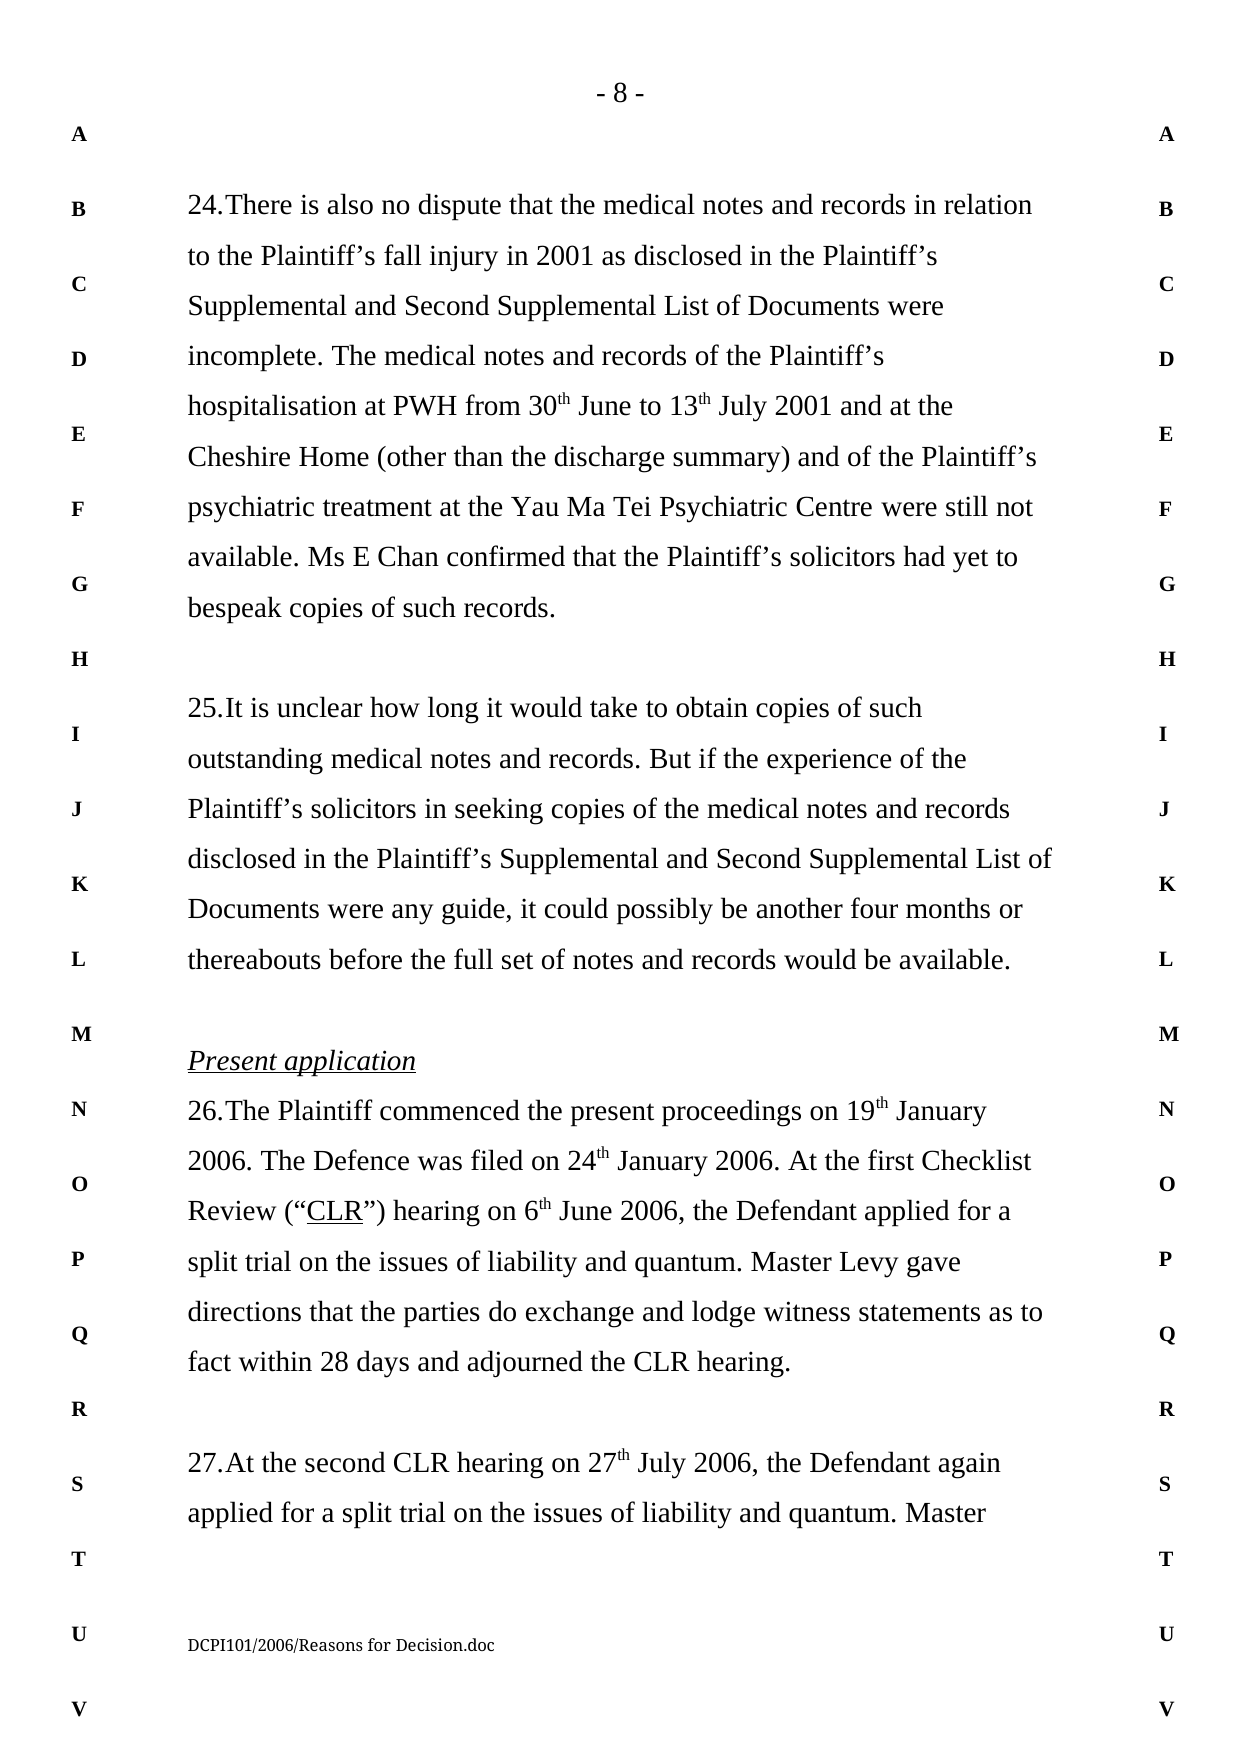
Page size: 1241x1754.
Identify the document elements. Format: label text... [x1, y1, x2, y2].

list There is also no dispute that the medical notes and records in relation to the Plaintiff’s fall injury in 2001 as disclosed in the Plaintiff’s Supplemental and Second Supplemental List of Documents were incomplete. The medical notes and records of the Plaintiff’s hospitalisation at PWH from 30th June to 13th July 2001 and at the Cheshire Home (other than the discharge summary) and of the Plaintiff’s psychiatric treatment at the Yau Ma Tei Psychiatric Centre were still not available. Ms E Chan confirmed that the Plaintiff’s solicitors had yet to bespeak copies of such records. [187, 187, 1053, 623]
list The Plaintiff commenced the present proceedings on 19th January 2006. The Defence was filed on 24th January 2006. At the first Checklist Review (“CLR”) hearing on 6th June 2006, the Defendant applied for a split trial on the issues of liability and quantum. Master Levy gave directions that the parties do exchange and lodge witness statements as to fact within 28 days and adjourned the CLR hearing. [187, 1093, 1053, 1378]
list It is unclear how long it would take to obtain copies of such outstanding medical notes and records. But if the experience of the Plaintiff’s solicitors in seeking copies of the medical notes and records disclosed in the Plaintiff’s Supplemental and Second Supplemental List of Documents were any guide, it could possibly be another four months or thereabouts before the full set of notes and records would be available. [187, 691, 1053, 976]
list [187, 1445, 1053, 1529]
text Present application [187, 1043, 1053, 1076]
